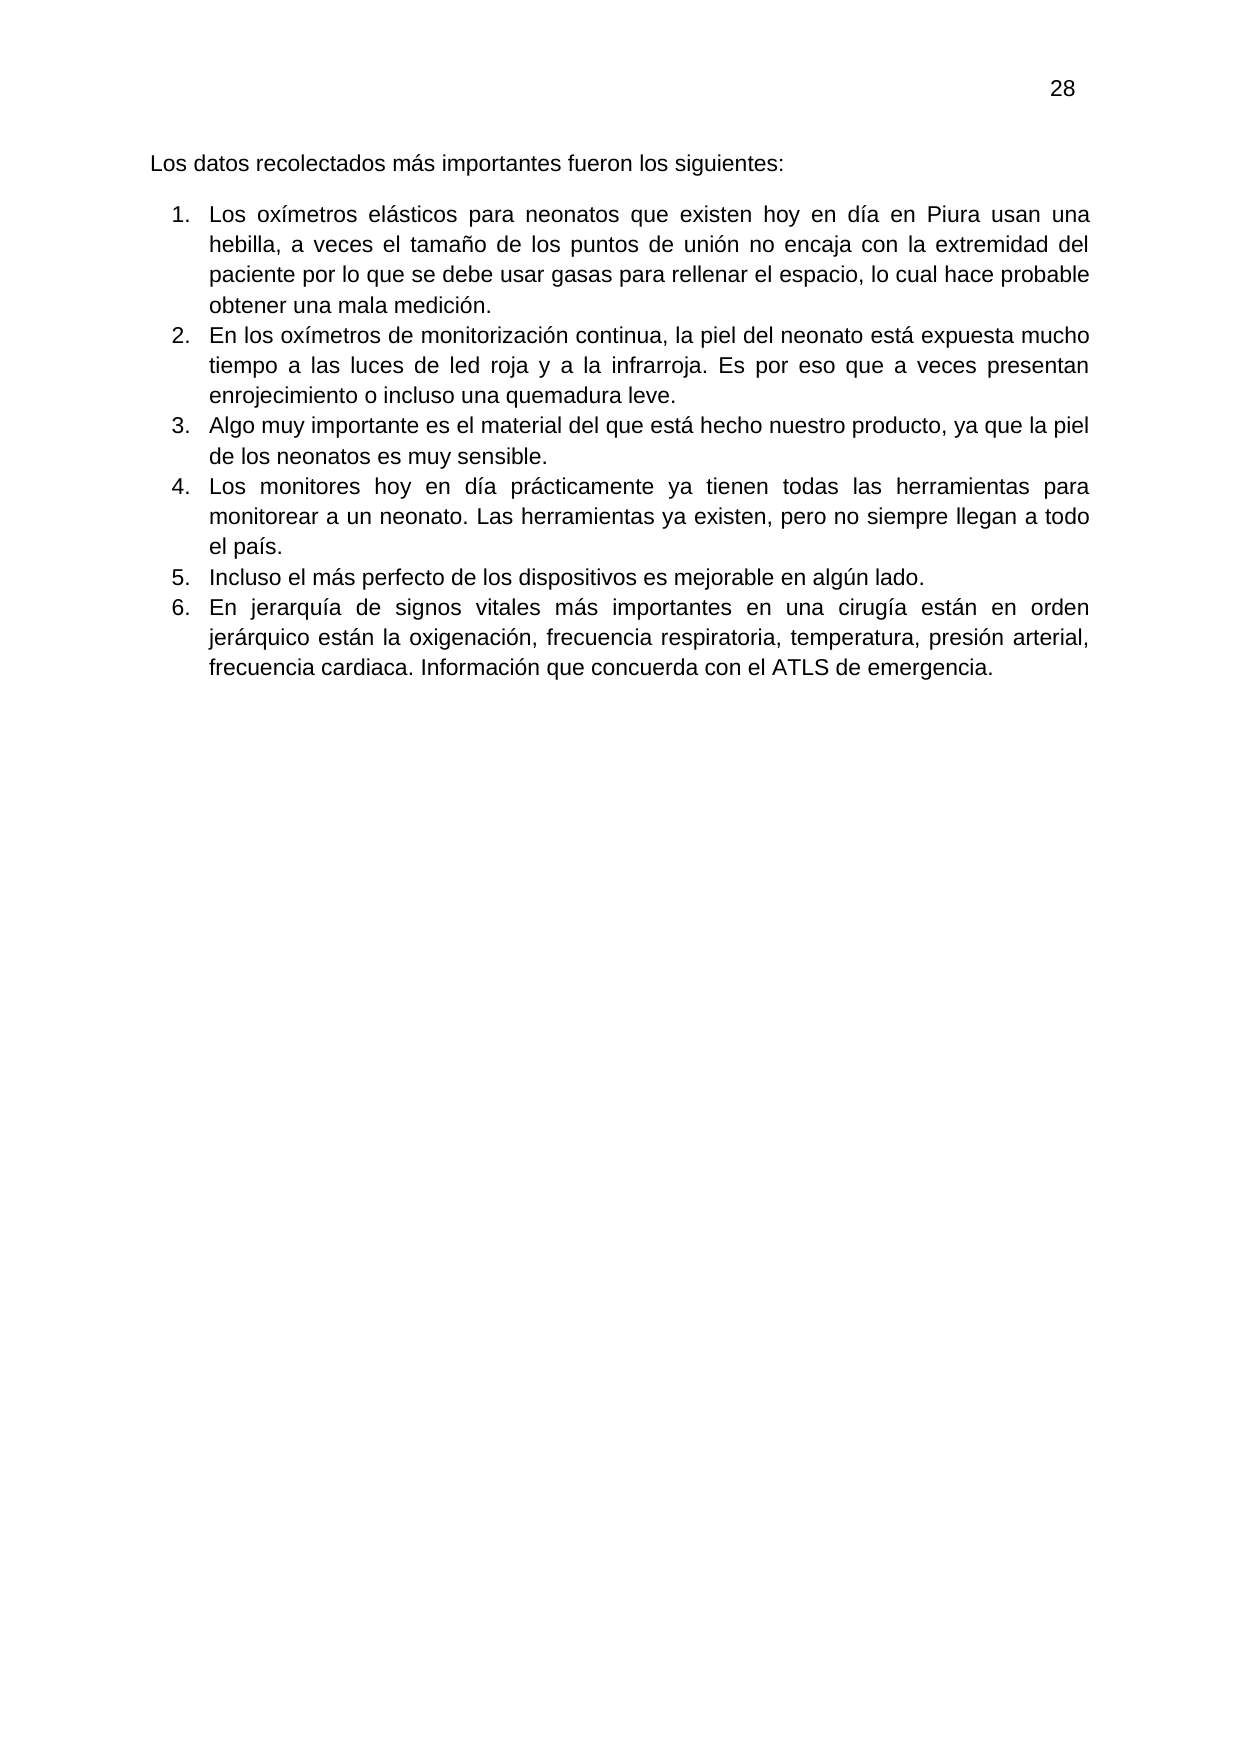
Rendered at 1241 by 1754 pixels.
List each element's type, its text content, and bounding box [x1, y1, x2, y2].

list En los oxímetros de monitorización continua, la piel del neonato está expuesta mucho tiempo a las luces de led roja y a la infrarroja. Es por eso que a veces presentan enrojecimiento o incluso una quemadura leve. [171, 322, 1090, 409]
list Incluso el más perfecto de los dispositivos es mejorable en algún lado. [171, 563, 1090, 590]
list En jerarquía de signos vitales más importantes en una cirugía están en orden jerárquico están la oxigenación, frecuencia respiratoria, temperatura, presión arterial, frecuencia cardiaca. Información que concuerda con el ATLS de emergencia. [171, 594, 1090, 681]
text Los datos recolectados más importantes fueron los siguientes: [150, 150, 1090, 176]
list Los oxímetros elásticos para neonatos que existen hoy en día en Piura usan una hebilla, a veces el tamaño de los puntos de unión no encaja con la extremidad del paciente por lo que se debe usar gasas para rellenar el espacio, lo cual hace probable obtener una mala medición. [171, 201, 1090, 318]
list Los monitores hoy en día prácticamente ya tienen todas las herramientas para monitorear a un neonato. Las herramientas ya existen, pero no siempre llegan a todo el país. [171, 473, 1090, 560]
list Algo muy importante es el material del que está hecho nuestro producto, ya que la piel de los neonatos es muy sensible. [171, 412, 1090, 469]
